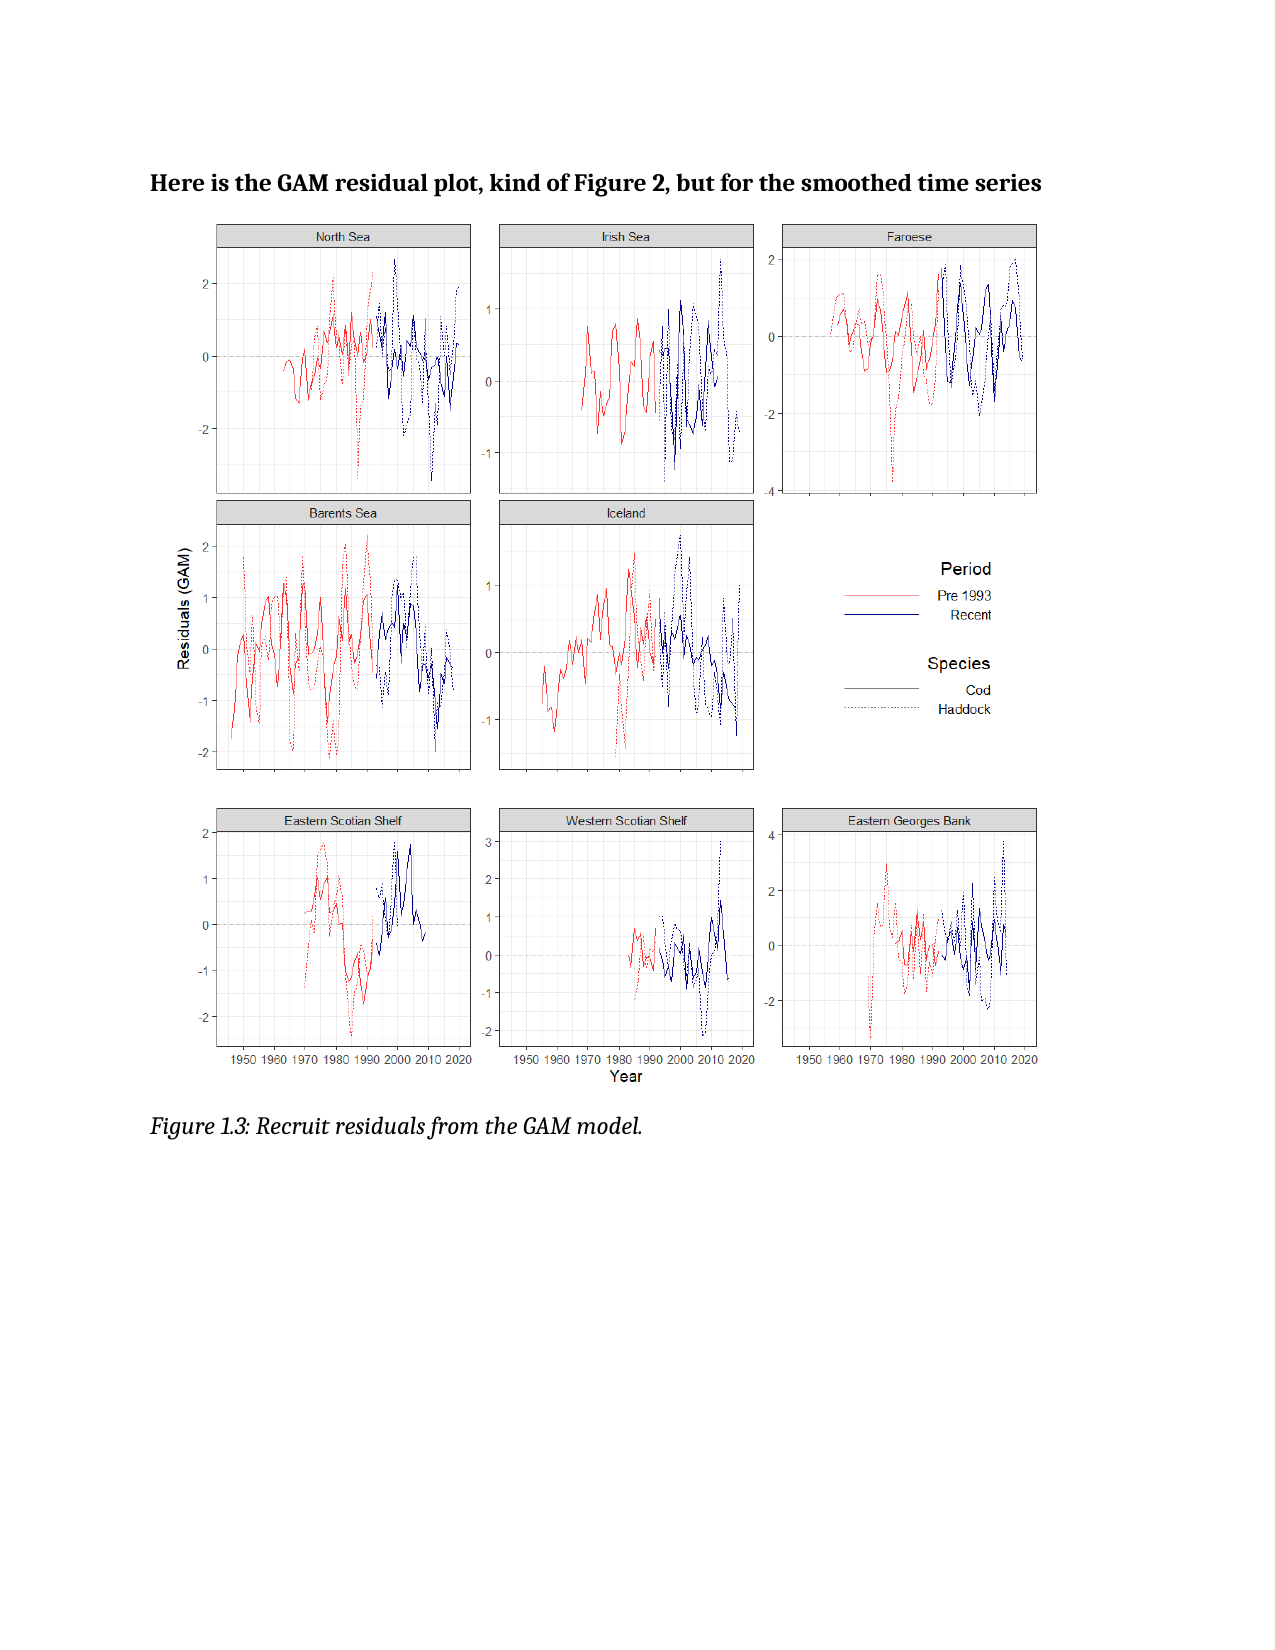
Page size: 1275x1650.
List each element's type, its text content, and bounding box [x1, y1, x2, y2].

picture [168, 216, 1044, 1092]
text Here is the GAM residual plot, kind of Figure 2, but for the smoothed time series [150, 169, 1125, 197]
text Figure 1.3: Recruit residuals from the GAM model. [150, 1112, 1125, 1141]
